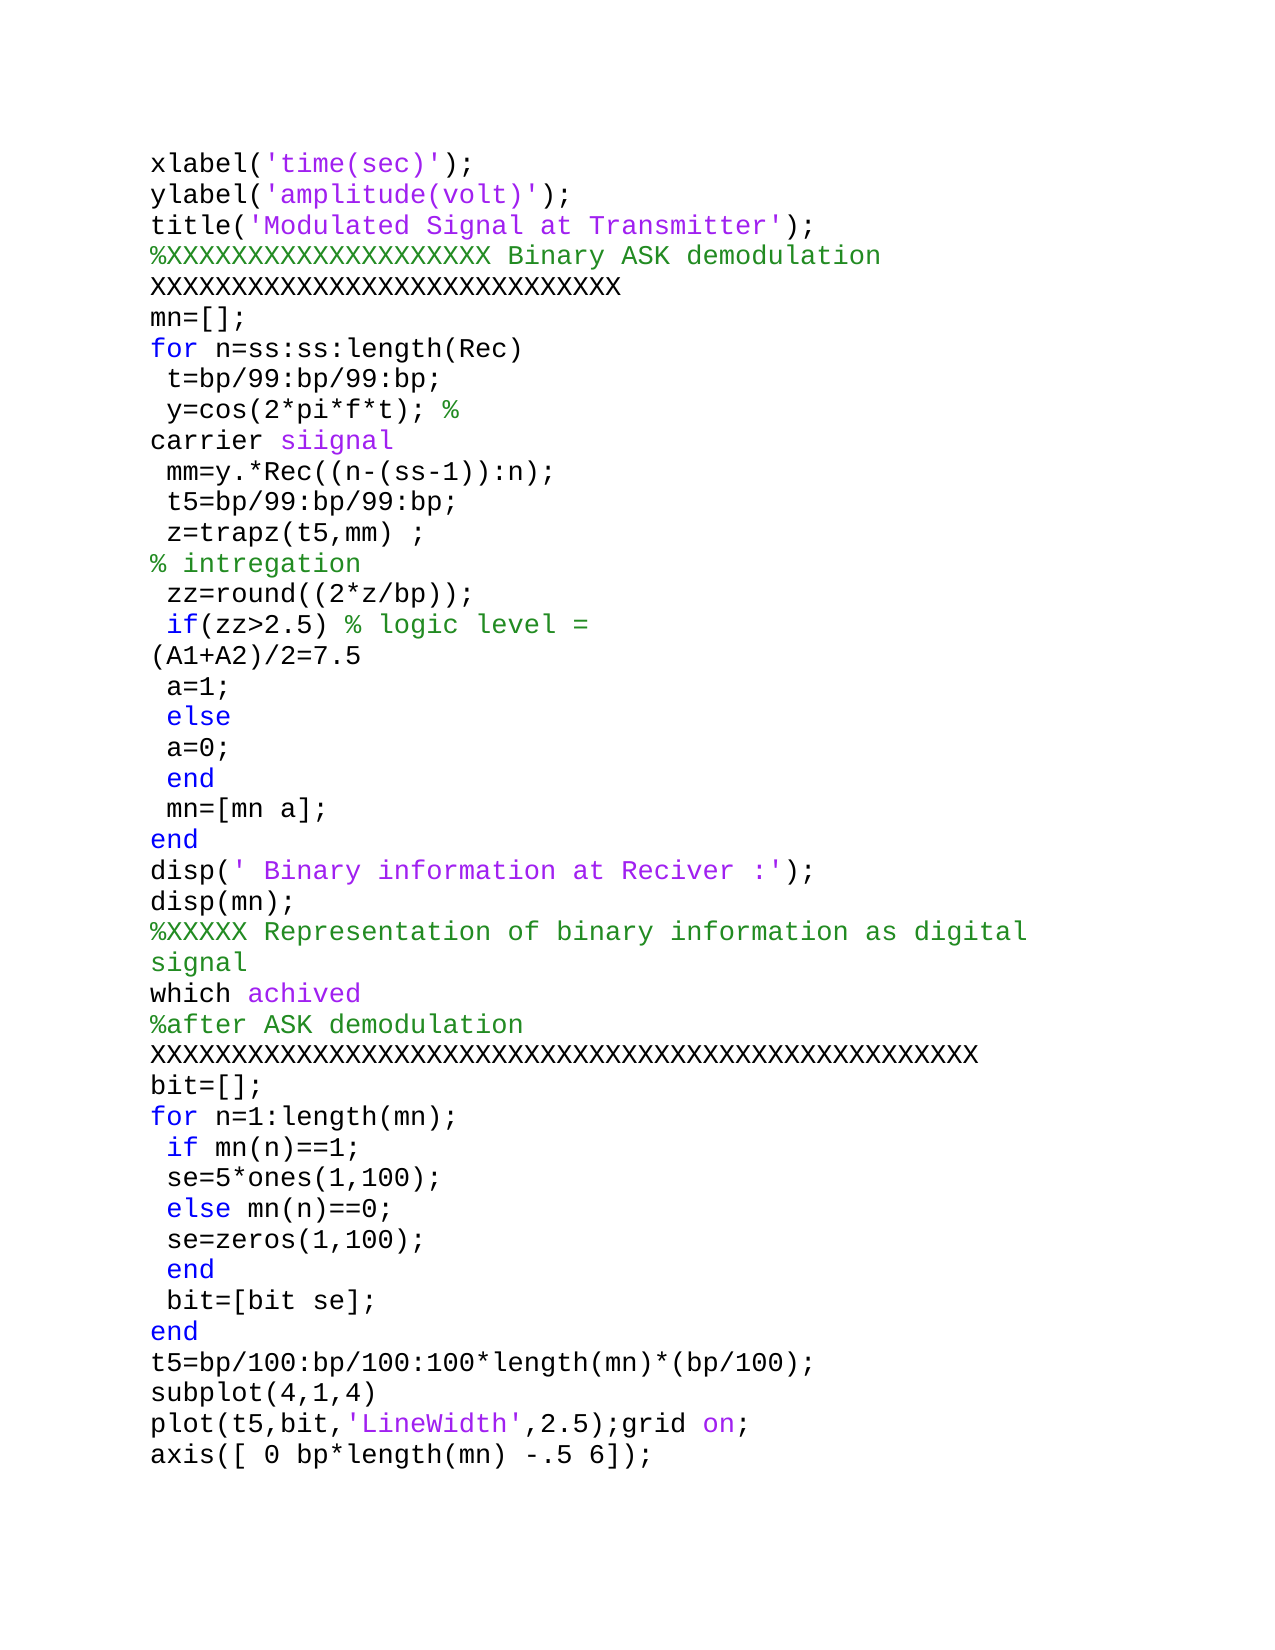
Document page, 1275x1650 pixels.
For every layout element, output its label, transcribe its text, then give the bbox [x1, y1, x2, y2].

text mm=y.*Rec((n-(ss-1)):n); [150, 457, 1125, 488]
text subplot(4,1,4) [150, 1379, 1125, 1410]
text bit=[]; [150, 1072, 1125, 1103]
text if(zz>2.5) % logic level = [150, 611, 1125, 642]
text XXXXXXXXXXXXXXXXXXXXXXXXXXXXX [150, 273, 1125, 304]
text (A1+A2)/2=7.5 [150, 642, 1125, 672]
text t5=bp/100:bp/100:100*length(mn)*(bp/100); [150, 1348, 1125, 1379]
text end [150, 1256, 1125, 1287]
text for n=1:length(mn); [150, 1103, 1125, 1133]
text axis([ 0 bp*length(mn) -.5 6]); [150, 1441, 1125, 1471]
text a=1; [150, 672, 1125, 703]
text t5=bp/99:bp/99:bp; [150, 488, 1125, 519]
text if mn(n)==1; [150, 1133, 1125, 1164]
text %XXXXXXXXXXXXXXXXXXXX Binary ASK demodulation [150, 242, 1125, 273]
text title('Modulated Signal at Transmitter'); [150, 211, 1125, 242]
text plot(t5,bit,'LineWidth',2.5);grid on; [150, 1410, 1125, 1441]
text ylabel('amplitude(volt)'); [150, 181, 1125, 211]
text for n=ss:ss:length(Rec) [150, 334, 1125, 365]
text disp(mn); [150, 887, 1125, 918]
text xlabel('time(sec)'); [150, 150, 1125, 181]
text carrier siignal [150, 427, 1125, 457]
text end [150, 826, 1125, 857]
text bit=[bit se]; [150, 1287, 1125, 1318]
text y=cos(2*pi*f*t); % [150, 396, 1125, 427]
text else [150, 703, 1125, 734]
text mn=[]; [150, 304, 1125, 334]
text %XXXXX Representation of binary information as digital signal [150, 918, 1125, 980]
text which achived [150, 980, 1125, 1010]
text mn=[mn a]; [150, 795, 1125, 826]
text z=trapz(t5,mm) ; [150, 519, 1125, 549]
text end [150, 764, 1125, 795]
text zz=round((2*z/bp)); [150, 580, 1125, 611]
text se=5*ones(1,100); [150, 1164, 1125, 1195]
text else mn(n)==0; [150, 1195, 1125, 1226]
text end [150, 1318, 1125, 1348]
text disp(' Binary information at Reciver :'); [150, 857, 1125, 887]
text %after ASK demodulation [150, 1010, 1125, 1041]
text se=zeros(1,100); [150, 1226, 1125, 1256]
text t=bp/99:bp/99:bp; [150, 365, 1125, 396]
text % intregation [150, 549, 1125, 580]
text XXXXXXXXXXXXXXXXXXXXXXXXXXXXXXXXXXXXXXXXXXXXXXXXXXX [150, 1041, 1125, 1072]
text a=0; [150, 734, 1125, 764]
